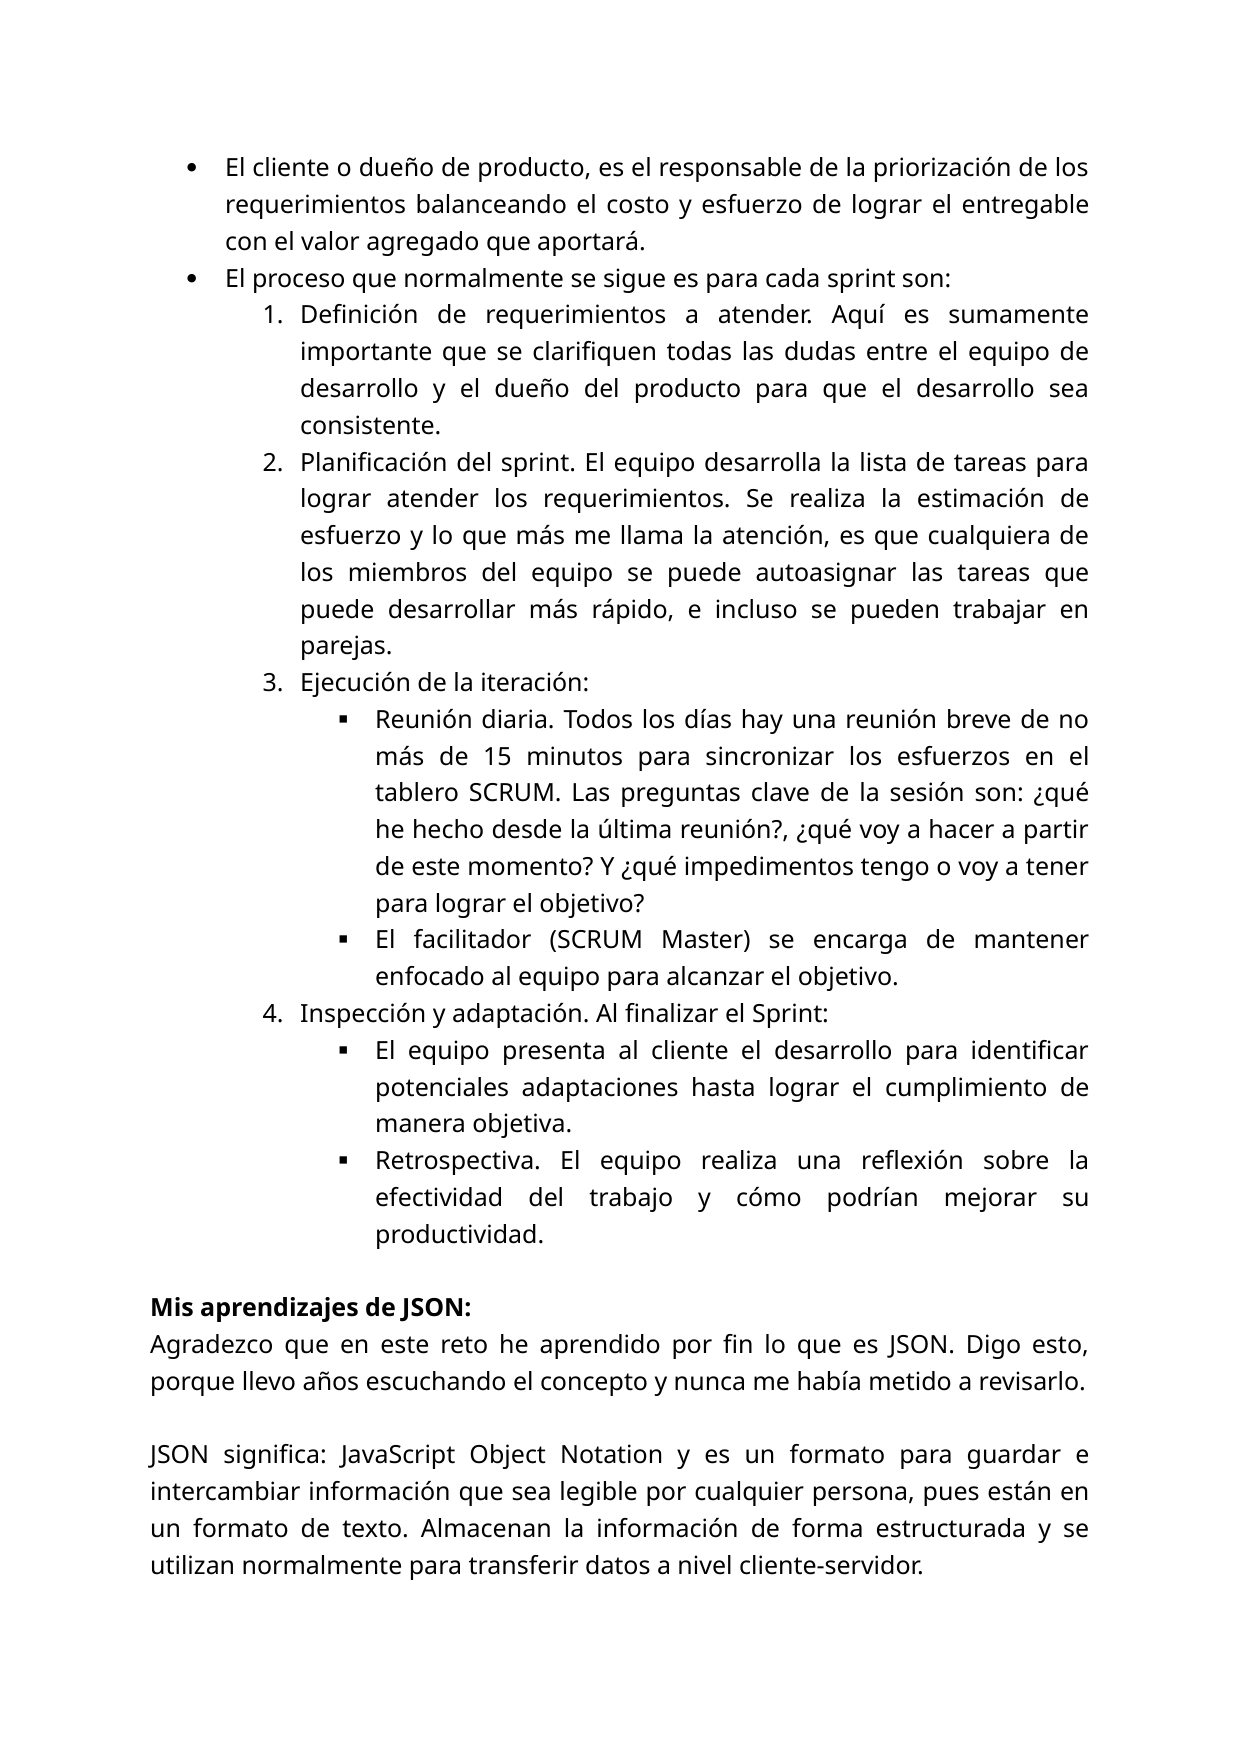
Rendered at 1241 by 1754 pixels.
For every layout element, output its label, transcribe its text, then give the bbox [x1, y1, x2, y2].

title El facilitador (SCRUM Master) se encarga de mantener enfocado al equipo para alcanzar el objetivo. [337, 922, 1090, 993]
title El proceso que normalmente se sigue es para cada sprint son: [187, 260, 1090, 294]
title Definición de requerimientos a atender. Aquí es sumamente importante que se clarifiquen todas las dudas entre el equipo de desarrollo y el dueño del producto para que el desarrollo sea consistente. [262, 297, 1090, 441]
title Retrospectiva. El equipo realiza una reflexión sobre la efectividad del trabajo y cómo podrían mejorar su productividad. [337, 1143, 1090, 1250]
title Ejecución de la iteración: [262, 665, 1090, 699]
title Planificación del sprint. El equipo desarrolla la lista de tareas para lograr atender los requerimientos. Se realiza la estimación de esfuerzo y lo que más me llama la atención, es que cualquiera de los miembros del equipo se puede autoasignar las tareas que puede desarrollar más rápido, e incluso se pueden trabajar en parejas. [262, 444, 1090, 662]
title Mis aprendizajes de JSON: [150, 1290, 1090, 1324]
title Reunión diaria. Todos los días hay una reunión breve de no más de 15 minutos para sincronizar los esfuerzos en el tablero SCRUM. Las preguntas clave de la sesión son: ¿qué he hecho desde la última reunión?, ¿qué voy a hacer a partir de este momento? Y ¿qué impedimentos tengo o voy a tener para lograr el objetivo? [337, 702, 1090, 919]
title Inspección y adaptación. Al finalizar el Sprint: [262, 996, 1090, 1030]
title El cliente o dueño de producto, es el responsable de la priorización de los requerimientos balanceando el costo y esfuerzo de lograr el entregable con el valor agregado que aportará. [187, 150, 1090, 258]
title JSON significa: JavaScript Object Notation y es un formato para guardar e intercambiar información que sea legible por cualquier persona, pues están en un formato de texto. Almacenan la información de forma estructurada y se utilizan normalmente para transferir datos a nivel cliente-servidor. [150, 1437, 1090, 1581]
title Agradezco que en este reto he aprendido por fin lo que es JSON. Digo esto, porque llevo años escuchando el concepto y nunca me había metido a revisarlo. [150, 1327, 1090, 1397]
title El equipo presenta al cliente el desarrollo para identificar potenciales adaptaciones hasta lograr el cumplimiento de manera objetiva. [337, 1032, 1090, 1140]
